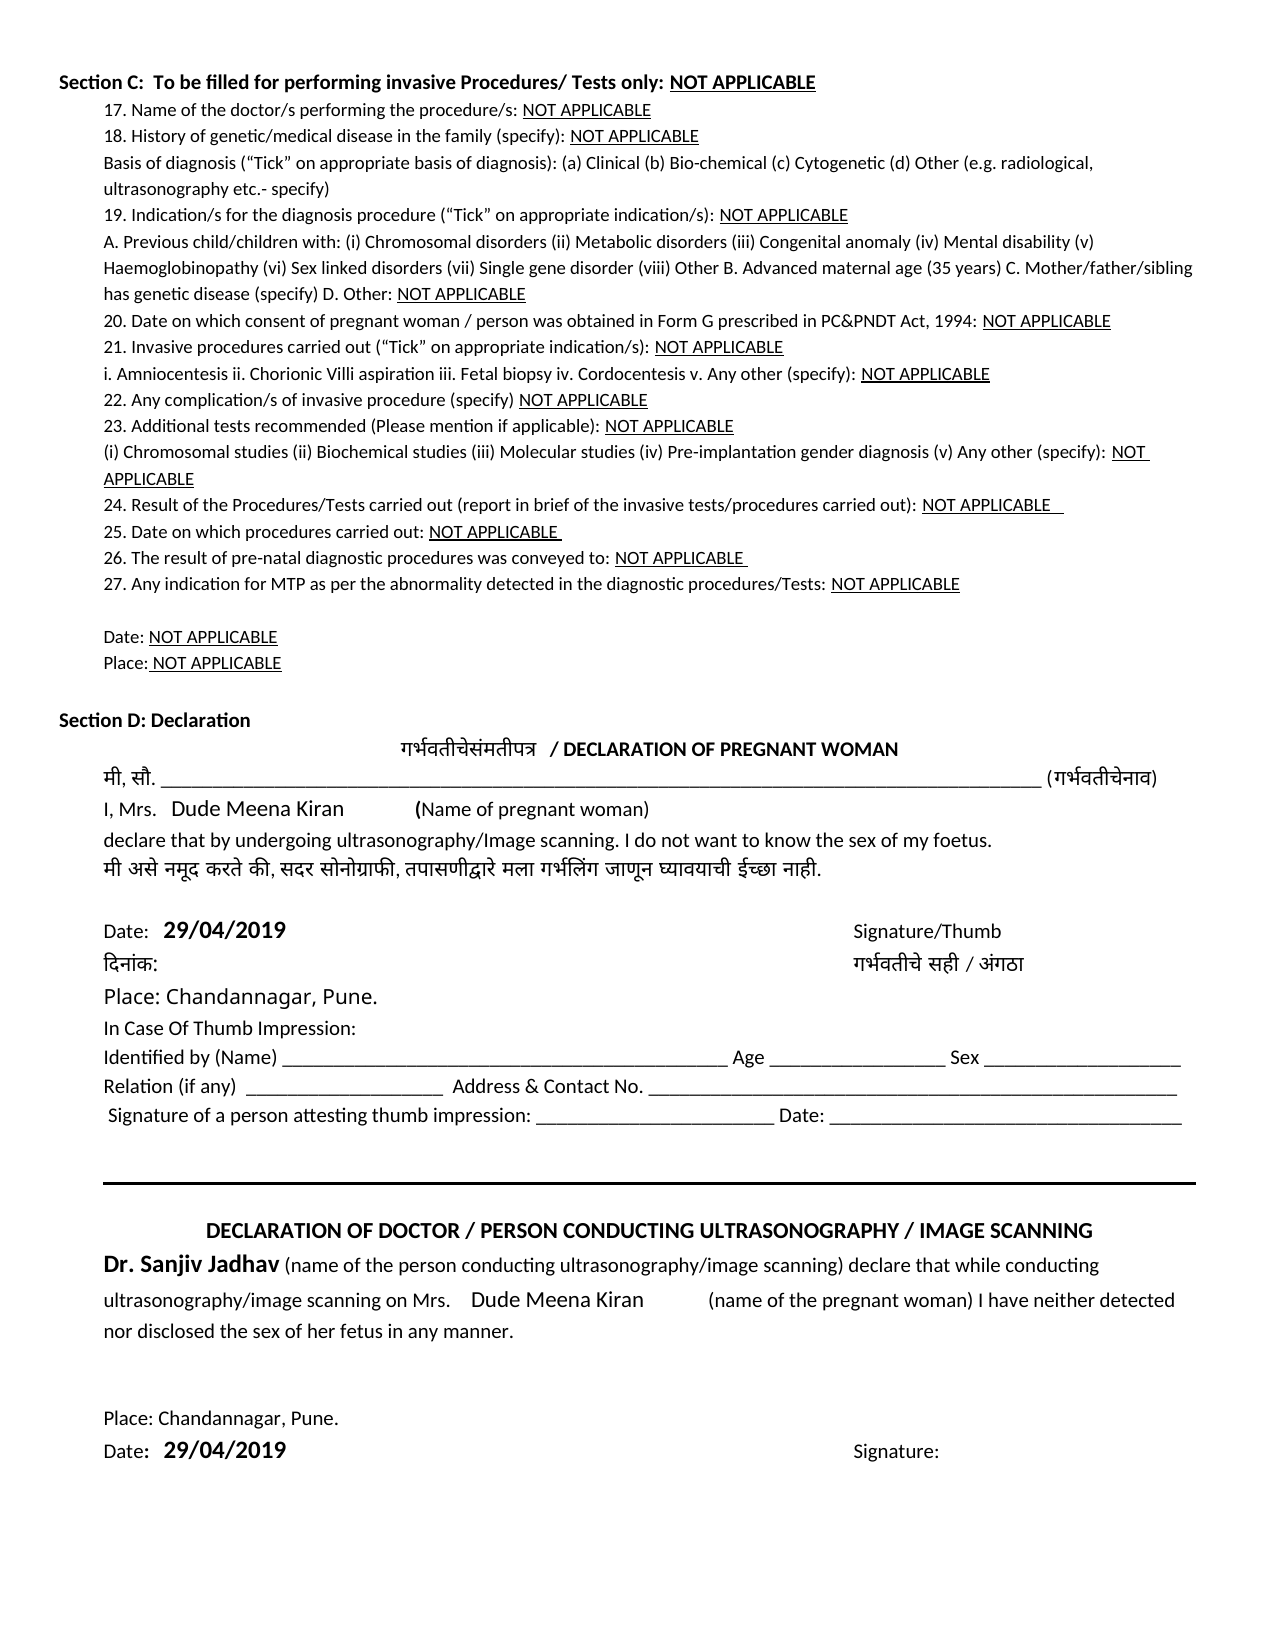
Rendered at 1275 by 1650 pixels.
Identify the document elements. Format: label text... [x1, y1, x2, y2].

text 24. Result of the Procedures/Tests carried out (report in brief of the invasive tests/procedures carried out): NOT APPLICABLE [103, 493, 1196, 516]
text 22. Any complication/s of invasive procedure (specify) NOT APPLICABLE [103, 388, 1196, 411]
text Date: Signature: [103, 1434, 1196, 1464]
text Section D: Declaration [59, 707, 1196, 732]
text A. Previous child/children with: (i) Chromosomal disorders (ii) Metabolic disorders (iii) Congenital anomaly (iv) Mental disability (v) Haemoglobinopathy (vi) Sex linked disorders (vii) Single gene disorder (viii) Other B. Advanced maternal age (35 years) C. Mother/father/sibling has genetic disease (specify) D. Other: NOT APPLICABLE [103, 230, 1196, 306]
text Signature of a person attesting thumb impression: _______________________ Date: __________________________________ [103, 1102, 1196, 1182]
text (i) Chromosomal studies (ii) Biochemical studies (iii) Molecular studies (iv) Pre-implantation gender diagnosis (v) Any other (specify): NOT APPLICABLE [103, 441, 1196, 490]
text 23. Additional tests recommended (Please mention if applicable): NOT APPLICABLE [103, 414, 1196, 437]
text Identified by (Name) ___________________________________________ Age _________________ Sex ___________________ [103, 1044, 1196, 1069]
text मी असे नमूद करते की, सदर सोनोग्राफी, तपासणीद्वारे मला गर्भलिंग जाणून घ्यावयाची ईच्छा नाही. [103, 856, 1196, 882]
text declare that by undergoing ultrasonography/Image scanning. I do not want to know the sex of my foetus. [103, 827, 1196, 852]
text 17. Name of the doctor/s performing the procedure/s: NOT APPLICABLE [103, 98, 1196, 121]
text Date: Signature/Thumb [103, 914, 1196, 945]
text Place: Chandannagar, Pune. [103, 982, 1196, 1011]
text 27. Any indication for MTP as per the abnormality detected in the diagnostic procedures/Tests: NOT APPLICABLE [103, 572, 1196, 595]
text Place: Chandannagar, Pune. [103, 1405, 1196, 1430]
text I, Mrs. (Name of pregnant woman) [103, 794, 1196, 823]
text 20. Date on which consent of pregnant woman / person was obtained in Form G prescribed in PC&PNDT Act, 1994: NOT APPLICABLE [103, 309, 1196, 332]
text Dr. Sanjiv Jadhav (name of the person conducting ultrasonography/image scanning) declare that while conducting ultrasonography/image scanning on Mrs. (name of the pregnant woman) I have neither detected nor disclosed the sex of her fetus in any manner. [103, 1248, 1196, 1343]
text मी, सौ. _____________________________________________________________________________________ (गर्भवतीचेनाव) [103, 765, 1196, 791]
text Section C: To be filled for performing invasive Procedures/ Tests only: NOT APPLICABLE [0, 69, 1275, 94]
text i. Amniocentesis ii. Chorionic Villi aspiration iii. Fetal biopsy iv. Cordocentesis v. Any other (specify): NOT APPLICABLE [103, 362, 1196, 384]
text 18. History of genetic/medical disease in the family (specify): NOT APPLICABLE [103, 124, 1196, 147]
text 19. Indication/s for the diagnosis procedure (“Tick” on appropriate indication/s): NOT APPLICABLE [103, 203, 1196, 226]
text दिनांक: गर्भवतीचे सही / अंगठा [103, 949, 1196, 978]
text 26. The result of pre-natal diagnostic procedures was conveyed to: NOT APPLICABLE [103, 546, 1196, 569]
text Basis of diagnosis (“Tick” on appropriate basis of diagnosis): (a) Clinical (b) Bio-chemical (c) Cytogenetic (d) Other (e.g. radiological, ultrasonography etc.- specify) [103, 151, 1196, 200]
text गर्भवतीचेसंमतीपत्र / DECLARATION OF PREGNANT WOMAN [103, 736, 1196, 762]
text DECLARATION OF DOCTOR / PERSON CONDUCTING ULTRASONOGRAPHY / IMAGE SCANNING [103, 1216, 1196, 1244]
text 25. Date on which procedures carried out: NOT APPLICABLE [103, 520, 1196, 543]
text In Case Of Thumb Impression: [103, 1015, 1196, 1040]
text 21. Invasive procedures carried out (“Tick” on appropriate indication/s): NOT APPLICABLE [103, 335, 1196, 358]
text Date: NOT APPLICABLE [103, 625, 1196, 648]
text Place: NOT APPLICABLE [103, 652, 1196, 674]
text Relation (if any) ___________________ Address & Contact No. ___________________________________________________ [103, 1073, 1196, 1098]
